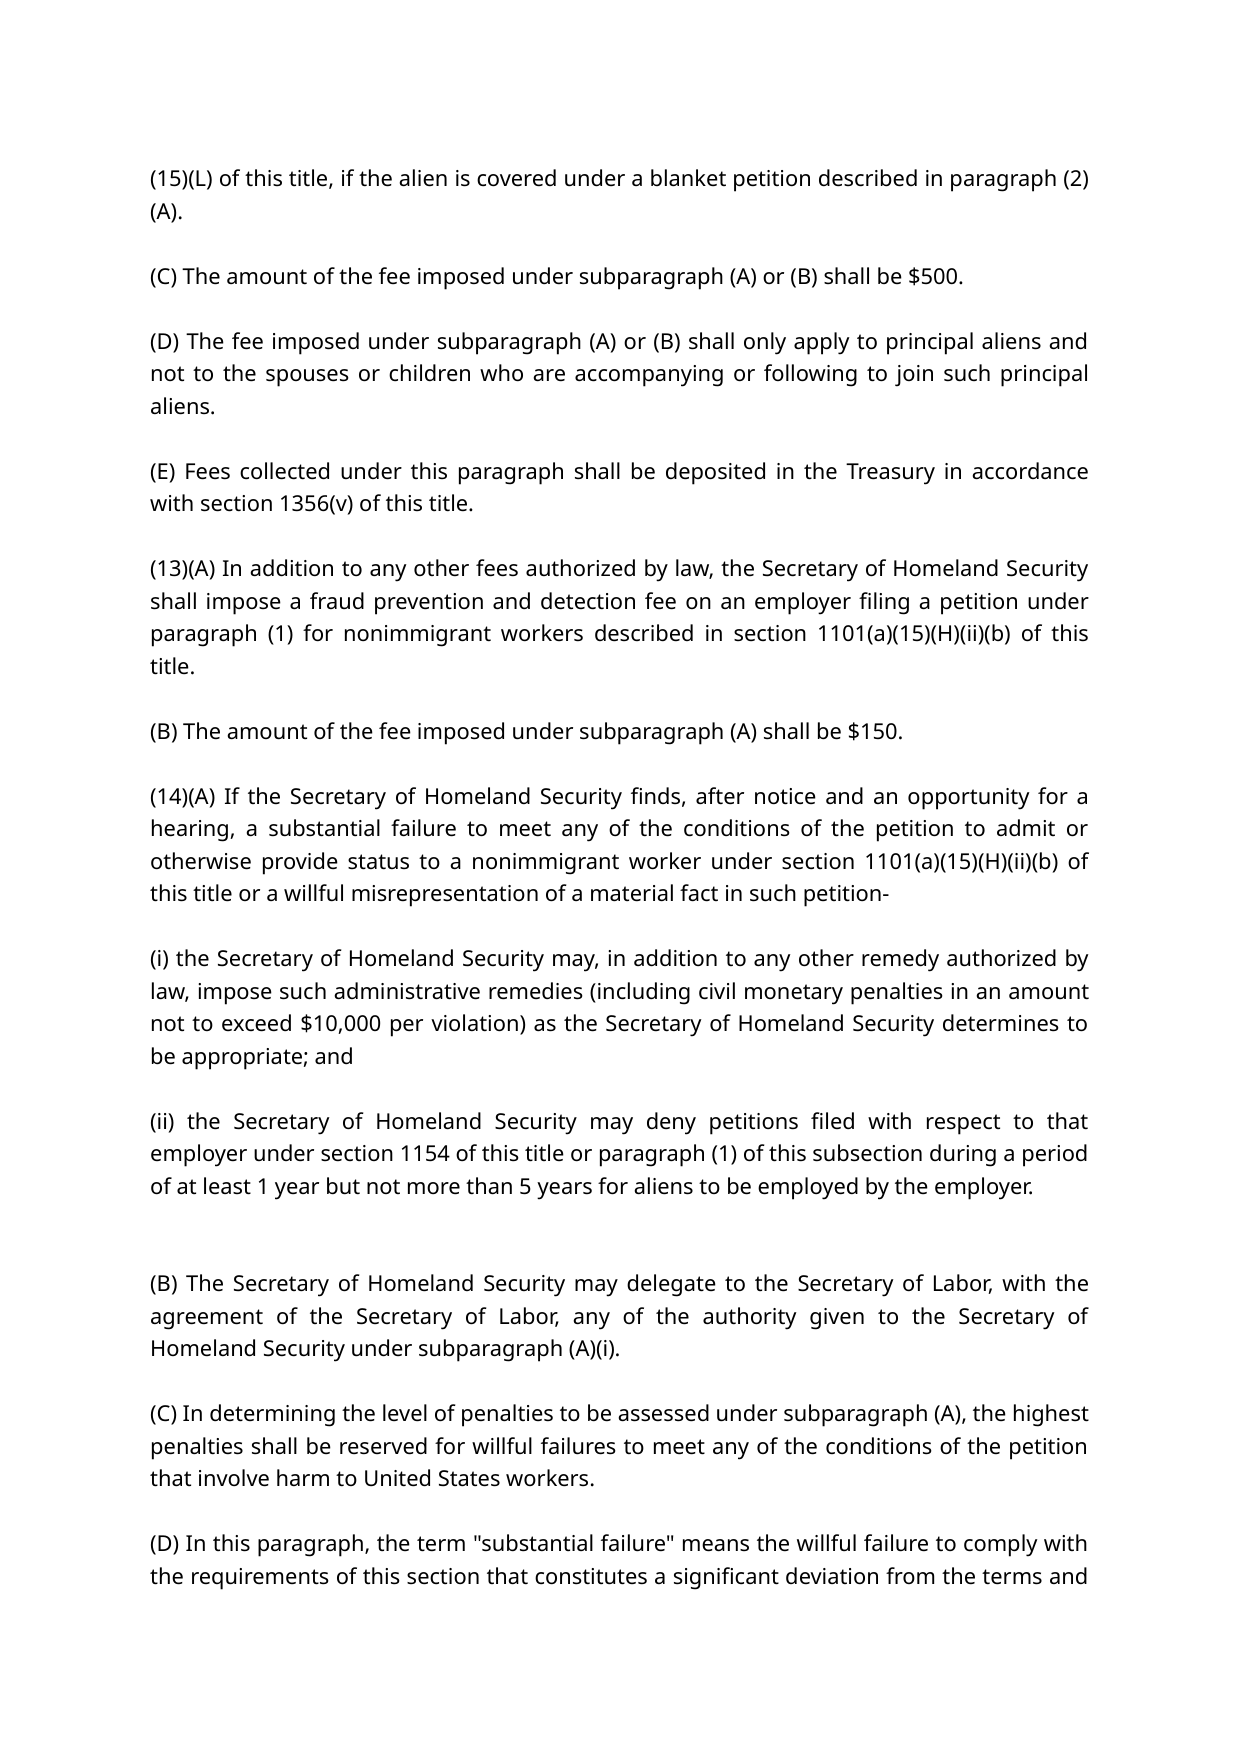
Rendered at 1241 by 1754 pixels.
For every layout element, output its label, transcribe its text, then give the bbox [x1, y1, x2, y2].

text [150, 162, 1090, 227]
text (C) In determining the level of penalties to be assessed under subparagraph (A), the highest penalties shall be reserved for willful failures to meet any of the conditions of the petition that involve harm to United States workers. [150, 1397, 1090, 1494]
text (E) Fees collected under this paragraph shall be deposited in the Treasury in accordance with section 1356(v) of this title. [150, 454, 1090, 519]
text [150, 1527, 1090, 1592]
text (C) The amount of the fee imposed under subparagraph (A) or (B) shall be $500. [150, 259, 1090, 292]
text (i) the Secretary of Homeland Security may, in addition to any other remedy authorized by law, impose such administrative remedies (including civil monetary penalties in an amount not to exceed $10,000 per violation) as the Secretary of Homeland Security determines to be appropriate; and [150, 942, 1090, 1072]
text (13)(A) In addition to any other fees authorized by law, the Secretary of Homeland Security shall impose a fraud prevention and detection fee on an employer filing a petition under paragraph (1) for nonimmigrant workers described in section 1101(a)(15)(H)(ii)(b) of this title. [150, 552, 1090, 682]
text (B) The amount of the fee imposed under subparagraph (A) shall be $150. [150, 714, 1090, 747]
text (D) The fee imposed under subparagraph (A) or (B) shall only apply to principal aliens and not to the spouses or children who are accompanying or following to join such principal aliens. [150, 324, 1090, 422]
text (14)(A) If the Secretary of Homeland Security finds, after notice and an opportunity for a hearing, a substantial failure to meet any of the conditions of the petition to admit or otherwise provide status to a nonimmigrant worker under section 1101(a)(15)(H)(ii)(b) of this title or a willful misrepresentation of a material fact in such petition- [150, 779, 1090, 909]
text (B) The Secretary of Homeland Security may delegate to the Secretary of Labor, with the agreement of the Secretary of Labor, any of the authority given to the Secretary of Homeland Security under subparagraph (A)(i). [150, 1267, 1090, 1364]
text (ii) the Secretary of Homeland Security may deny petitions filed with respect to that employer under section 1154 of this title or paragraph (1) of this subsection during a period of at least 1 year but not more than 5 years for aliens to be employed by the employer. [150, 1104, 1090, 1202]
